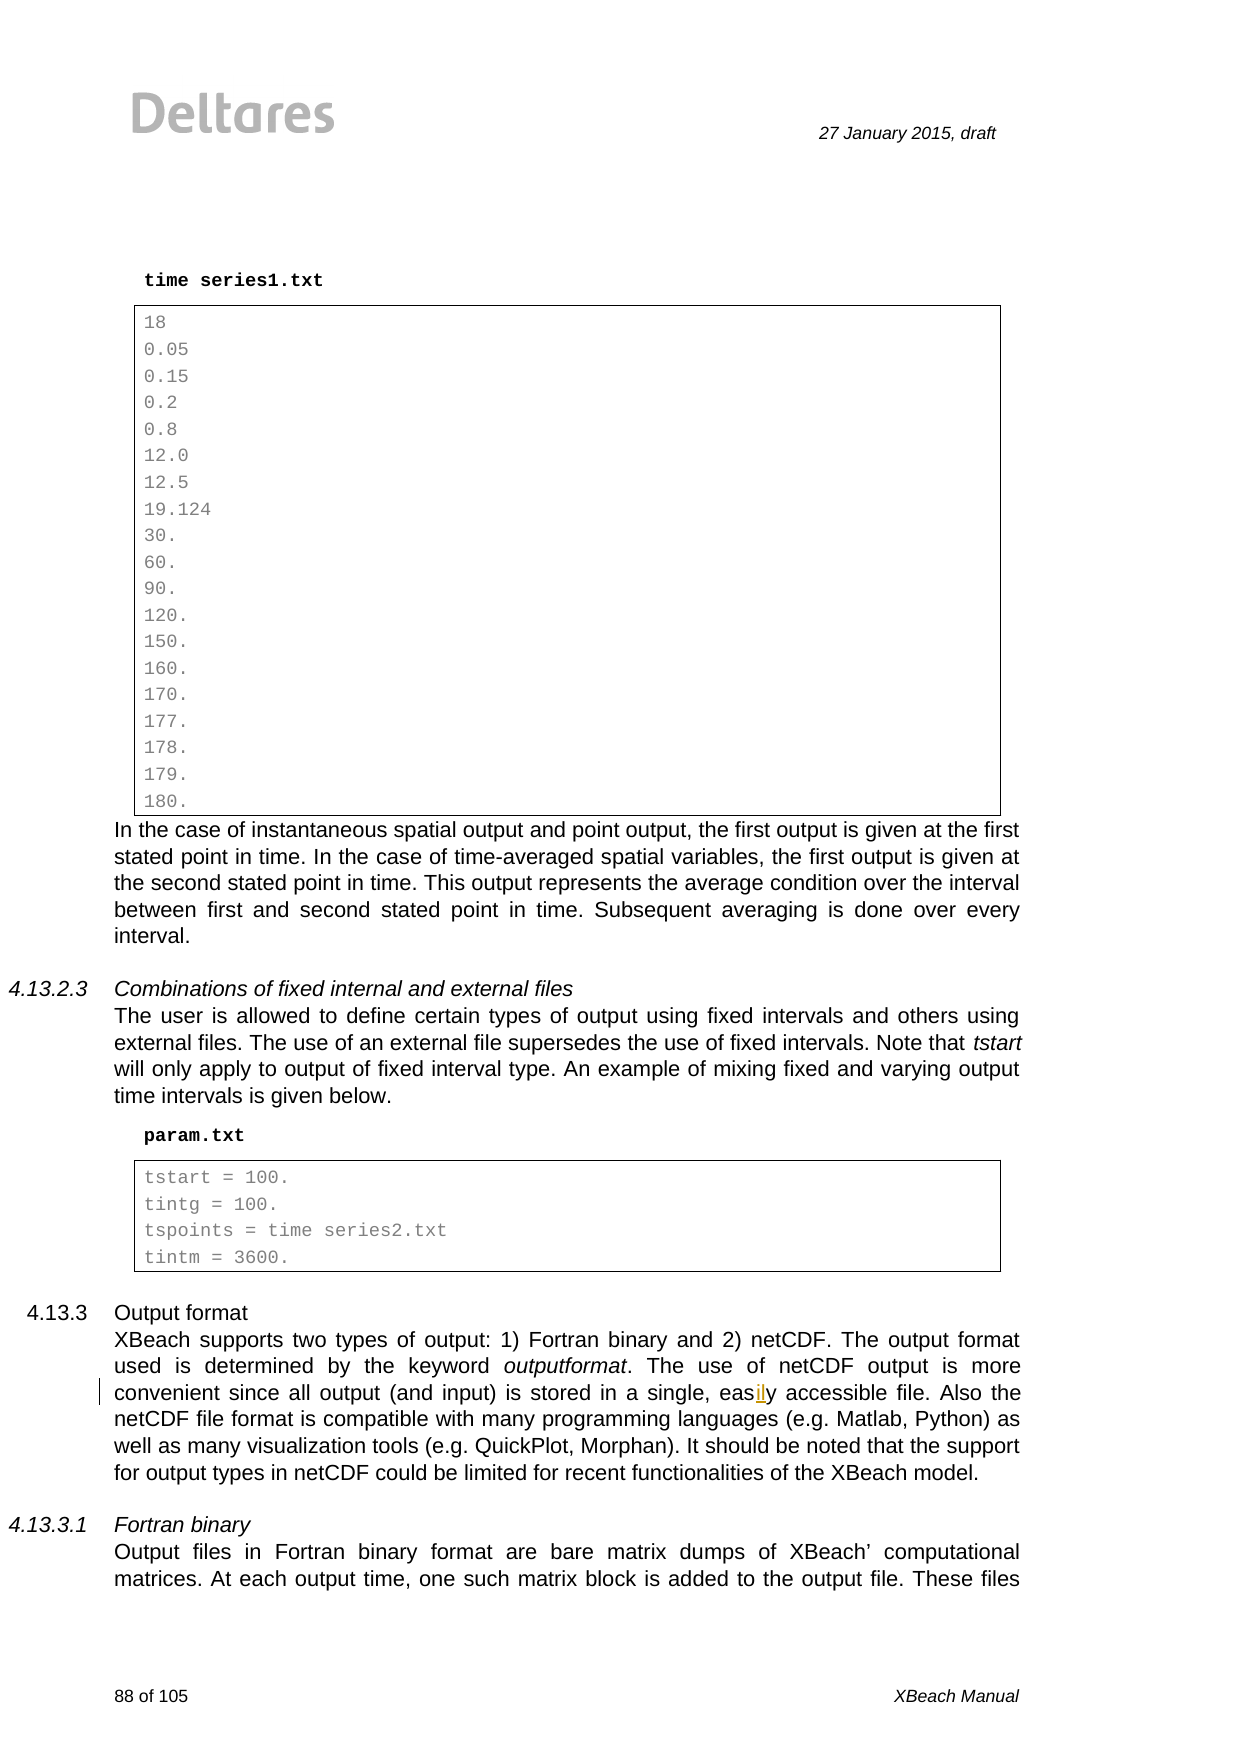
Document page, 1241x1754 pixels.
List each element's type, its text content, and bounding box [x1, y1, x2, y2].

text 178. [135, 730, 1000, 756]
text tintm = 3600. [135, 1239, 1000, 1271]
text 120. [135, 597, 1000, 624]
text 179. [135, 756, 1000, 783]
text 0.05 [135, 331, 1000, 358]
text The user is allowed to define certain types of output using fixed intervals and others using external files. The use of an external file supersedes the use of fixed intervals. Note that tstart will only apply to output of fixed interval type. An example of mixing fixed and varying output time intervals is given below. [114, 1002, 1022, 1108]
text 0.15 [135, 358, 1000, 384]
text tspoints = time series2.txt [135, 1213, 1000, 1239]
text 0.8 [135, 411, 1000, 438]
text 12.0 [135, 438, 1000, 464]
text 18 [135, 306, 1000, 331]
subtitle Output format [87, 1299, 1022, 1325]
text 150. [135, 624, 1000, 650]
text 60. [135, 544, 1000, 571]
text param.txt [143, 1121, 992, 1147]
text 160. [135, 650, 1000, 677]
text 0.2 [135, 384, 1000, 411]
text time series1.txt [143, 266, 992, 292]
text 90. [135, 571, 1000, 597]
text 19.124 [135, 491, 1000, 517]
text 170. [135, 677, 1000, 703]
text In the case of instantaneous spatial output and point output, the first output is given at the first stated point in time. In the case of time-averaged spatial variables, the first output is given at the second stated point in time. This output represents the average condition over the interval between first and second stated point in time. Subsequent averaging is done over every interval. [114, 816, 1022, 949]
text 180. [135, 783, 1000, 815]
text 12.5 [135, 464, 1000, 491]
text tstart = 100. [135, 1161, 1000, 1186]
text XBeach supports two types of output: 1) Fortran binary and 2) netCDF. The output format used is determined by the keyword outputformat. The use of netCDF output is more convenient since all output (and input) is stored in a single, easy accessible file. Also the netCDF file format is compatible with many programming languages (e.g. Matlab, Python) as well as many visualization tools (e.g. QuickPlot, Morphan). It should be noted that the support for output types in netCDF could be limited for recent functionalities of the XBeach model. [114, 1325, 1022, 1484]
subtitle Combinations of fixed internal and external files [87, 975, 1022, 1002]
text 30. [135, 517, 1000, 544]
subtitle Fortran binary [87, 1511, 1022, 1538]
picture [132, 75, 334, 133]
text 177. [135, 703, 1000, 730]
text tintg = 100. [135, 1186, 1000, 1213]
